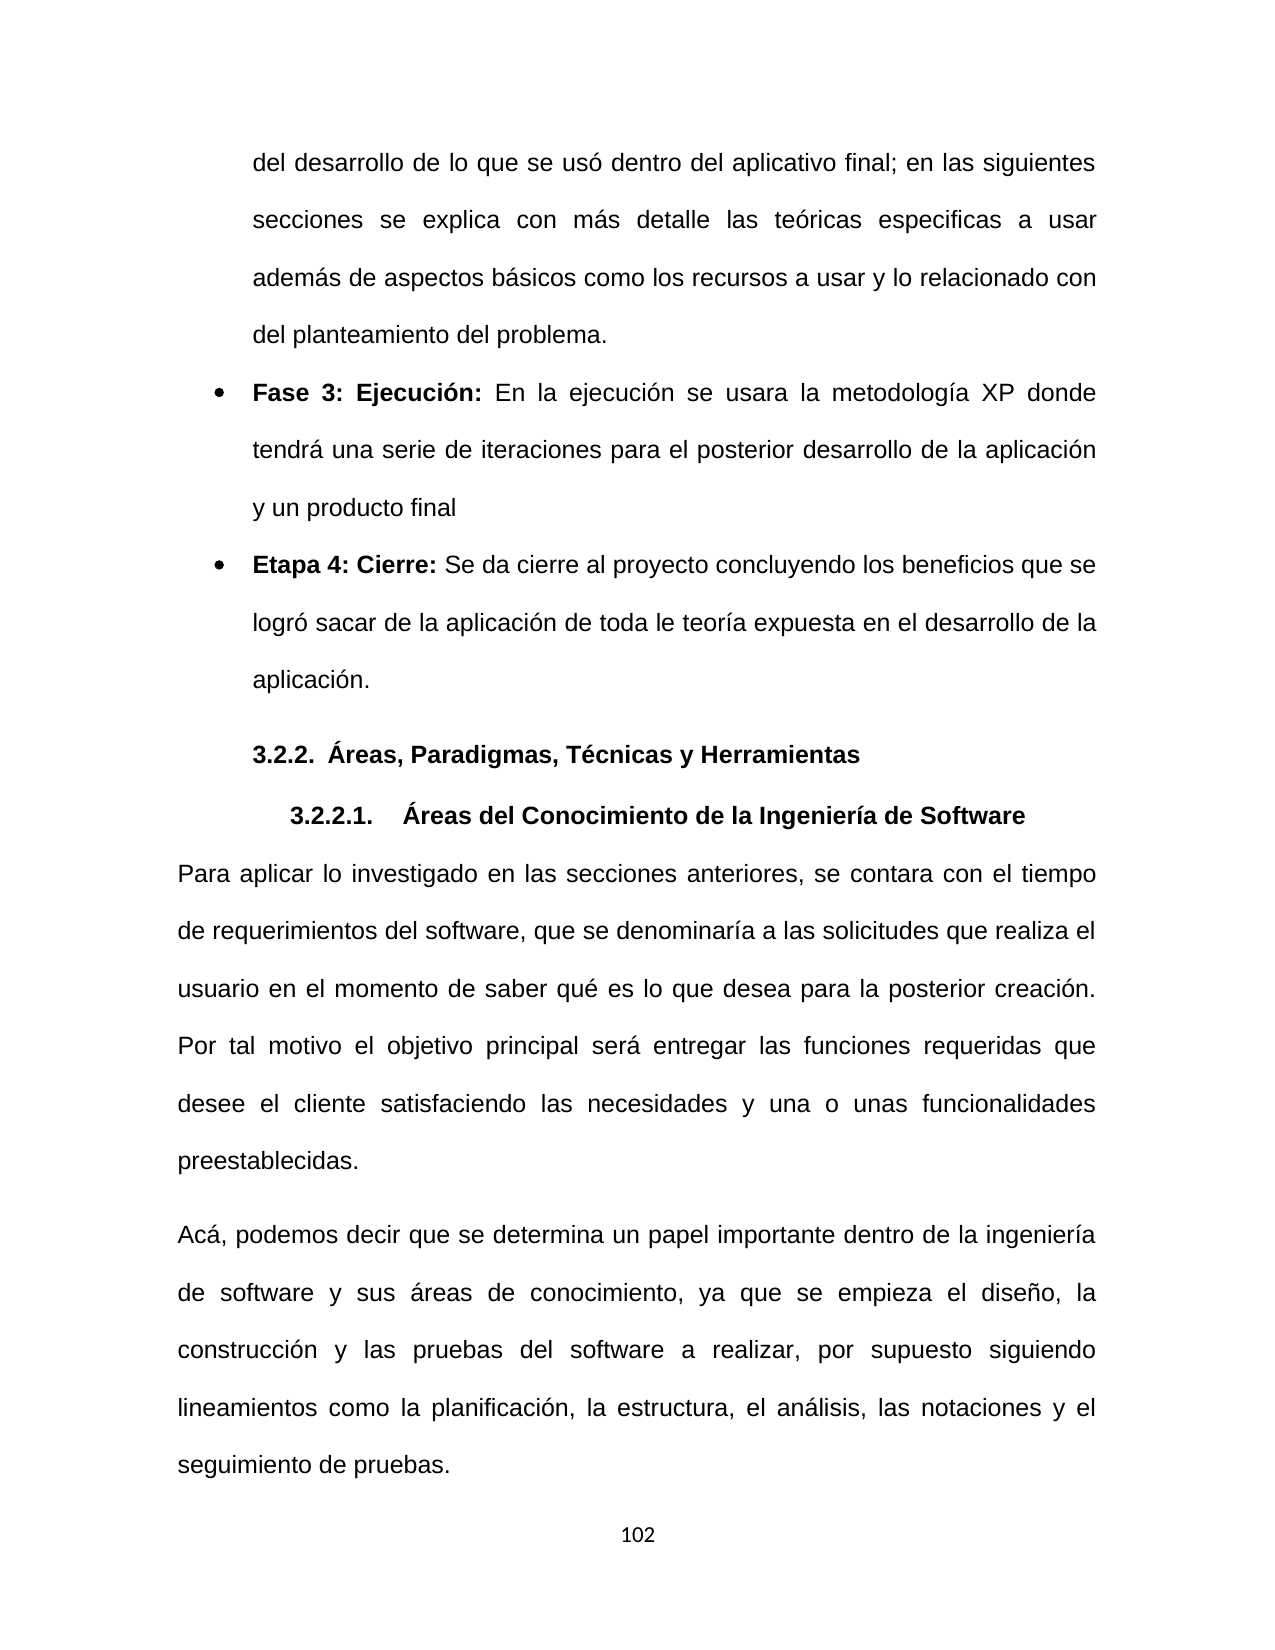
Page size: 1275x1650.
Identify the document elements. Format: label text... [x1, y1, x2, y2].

subtitle Áreas del Conocimiento de la Ingeniería de Software [290, 801, 1098, 830]
list Etapa 4: Cierre: Se da cierre al proyecto concluyendo los beneficios que se logró sacar de la aplicación de toda le teoría expuesta en el desarrollo de la aplicación. [215, 550, 1098, 694]
text Acá, podemos decir que se determina un papel importante dentro de la ingeniería de software y sus áreas de conocimiento, ya que se empieza el diseño, la construcción y las pruebas del software a realizar, por supuesto siguiendo lineamientos como la planificación, la estructura, el análisis, las notaciones y el seguimiento de pruebas. [177, 1220, 1098, 1479]
subtitle Áreas, Paradigmas, Técnicas y Herramientas [252, 739, 1098, 768]
list Fase 3: Ejecución: En la ejecución se usara la metodología XP donde tendrá una serie de iteraciones para el posterior desarrollo de la aplicación y un producto final [215, 378, 1098, 522]
text Para aplicar lo investigado en las secciones anteriores, se contara con el tiempo de requerimientos del software, que se denominaría a las solicitudes que realiza el usuario en el momento de saber qué es lo que desea para la posterior creación. Por tal motivo el objetivo principal será entregar las funciones requeridas que desee el cliente satisfaciendo las necesidades y una o unas funcionalidades preestablecidas. [177, 859, 1098, 1175]
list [215, 148, 1098, 349]
